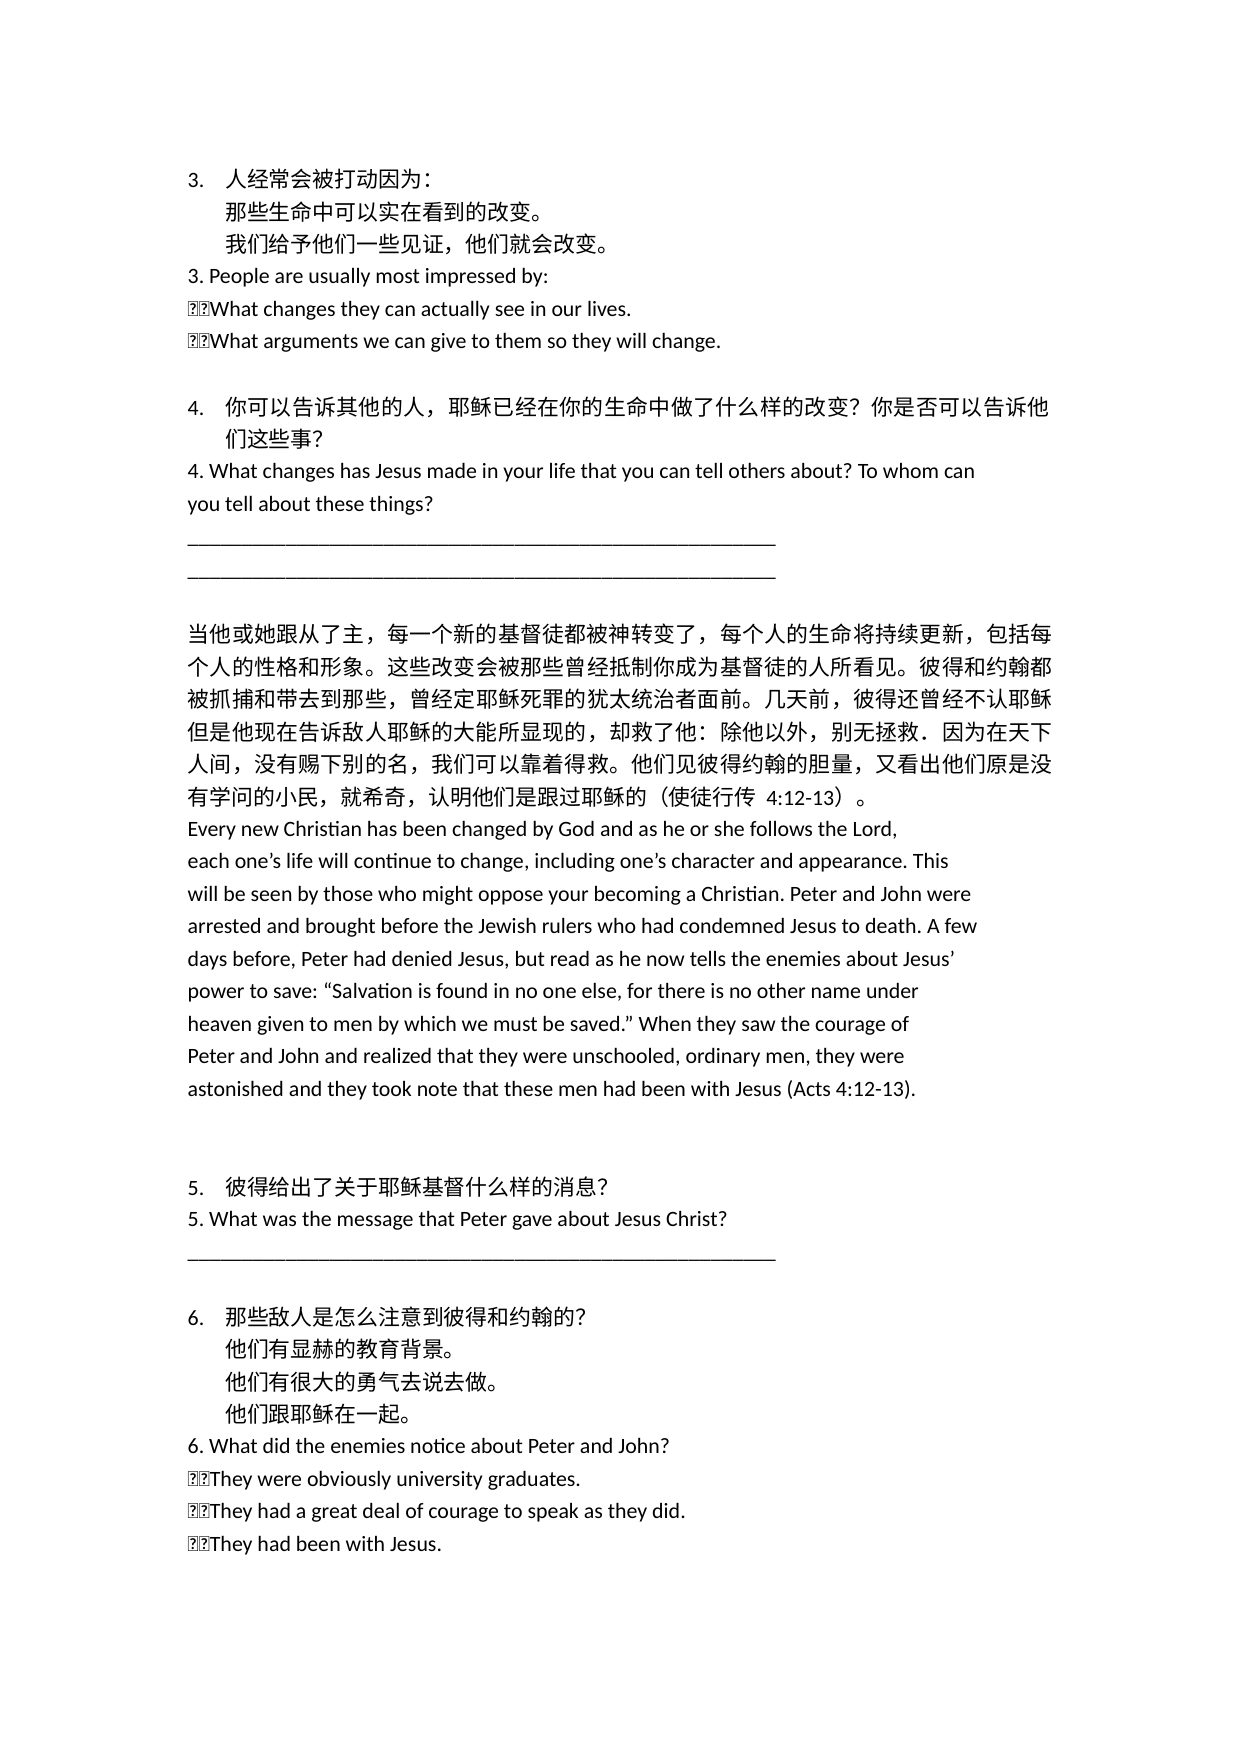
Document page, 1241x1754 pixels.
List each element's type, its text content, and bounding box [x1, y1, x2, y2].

text arrested and brought before the Jewish rulers who had condemned Jesus to death. A few [187, 909, 1053, 942]
list 他们有显赫的教育背景。 [225, 1332, 1053, 1364]
text you tell about these things? [187, 487, 1053, 519]
text 那些生命中可以实在看到的改变。 [225, 194, 1053, 227]
text They had been with Jesus. [187, 1527, 1053, 1559]
text 5. What was the message that Peter gave about Jesus Christ? [187, 1202, 1053, 1234]
text 他们有很大的勇气去说去做。 [225, 1364, 1053, 1397]
text power to save: “Salvation is found in no one else, for there is no other name under [187, 974, 1053, 1007]
text 3. People are usually most impressed by: [187, 259, 1053, 292]
list 你可以告诉其他的人，耶稣已经在你的生命中做了什么样的改变？你是否可以告诉他们这些事？ [187, 389, 1053, 454]
text They were obviously university graduates. [187, 1462, 1053, 1494]
list 那些敌人是怎么注意到彼得和约翰的？ [187, 1299, 1053, 1332]
text each one’s life will continue to change, including one’s character and appearance. This [187, 844, 1053, 877]
text 4. What changes has Jesus made in your life that you can tell others about? To whom can [187, 454, 1053, 487]
text ______________________________________________________ [187, 1234, 1053, 1267]
text 我们给予他们一些见证，他们就会改变。 [225, 227, 1053, 259]
text Every new Christian has been changed by God and as he or she follows the Lord, [187, 812, 1053, 844]
list 彼得给出了关于耶稣基督什么样的消息？ [187, 1169, 1053, 1202]
text 他们跟耶稣在一起。 [225, 1397, 1053, 1429]
text 当他或她跟从了主，每一个新的基督徒都被神转变了，每个人的生命将持续更新，包括每个人的性格和形象。这些改变会被那些曾经抵制你成为基督徒的人所看见。彼得和约翰都被抓捕和带去到那些，曾经定耶稣死罪的犹太统治者面前。几天前，彼得还曾经不认耶稣，但是他现在告诉敌人耶稣的大能所显现的，却救了他：除他以外，别无拯救．因为在天下人间，没有赐下别的名，我们可以靠着得救。他们见彼得约翰的胆量，又看出他们原是没有学问的小民，就希奇，认明他们是跟过耶稣的（使徒行传 4:12-13）。 [187, 617, 1053, 812]
text heaven given to men by which we must be saved.” When they saw the courage of [187, 1007, 1053, 1039]
text They had a great deal of courage to speak as they did. [187, 1494, 1053, 1527]
text What changes they can actually see in our lives. [187, 292, 1053, 324]
text ______________________________________________________ [187, 552, 1053, 584]
text astonished and they took note that these men had been with Jesus (Acts 4:12-13). [187, 1072, 1053, 1104]
text What arguments we can give to them so they will change. [187, 324, 1053, 357]
text will be seen by those who might oppose your becoming a Christian. Peter and John were [187, 877, 1053, 909]
text 6. What did the enemies notice about Peter and John? [187, 1429, 1053, 1462]
text Peter and John and realized that they were unschooled, ordinary men, they were [187, 1039, 1053, 1072]
list 人经常会被打动因为： [187, 162, 1053, 194]
text days before, Peter had denied Jesus, but read as he now tells the enemies about Jesus’ [187, 942, 1053, 974]
text ______________________________________________________ [187, 519, 1053, 552]
